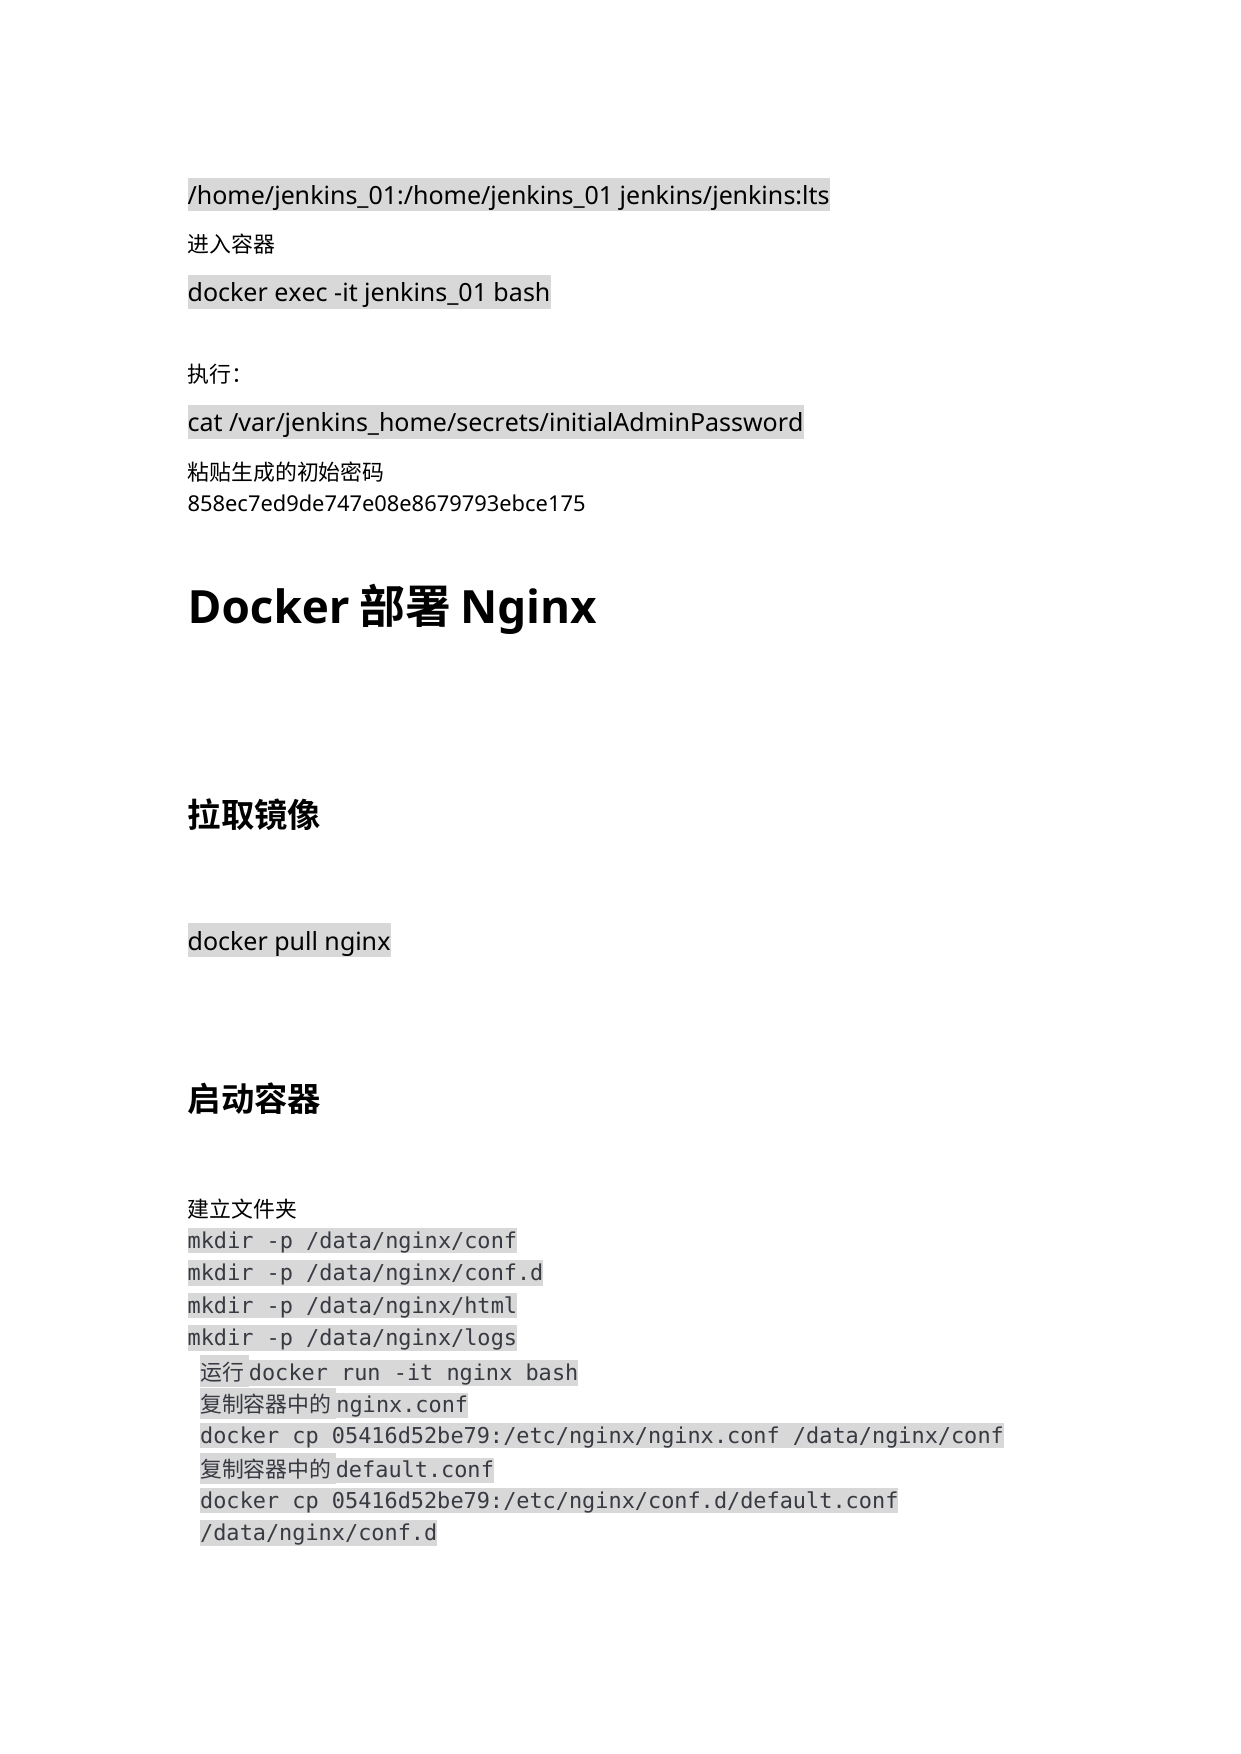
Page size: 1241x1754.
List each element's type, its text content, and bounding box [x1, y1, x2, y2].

text 建立文件夹 [187, 1192, 1053, 1224]
text 858ec7ed9de747e08e8679793ebce175 [187, 487, 1053, 519]
text docker cp 05416d52be79:/etc/nginx/conf.d/default.conf /data/nginx/conf.d [200, 1484, 1053, 1549]
text 复制容器中的 nginx.conf [200, 1387, 1053, 1419]
text mkdir -p /data/nginx/html [187, 1289, 1053, 1322]
text docker cp 05416d52be79:/etc/nginx/nginx.conf /data/nginx/conf [200, 1419, 1053, 1452]
text 运行 docker run -it nginx bash [200, 1354, 1053, 1387]
text 执行： [187, 357, 1053, 389]
subtitle Docker部署Nginx [187, 555, 1053, 652]
text mkdir -p /data/nginx/logs [187, 1322, 1053, 1354]
text 进入容器 [187, 227, 1053, 259]
text cat /var/jenkins_home/secrets/initialAdminPassword [187, 389, 1053, 454]
text 复制容器中的default.conf [200, 1452, 1053, 1484]
text docker run -d --name jenkins_01 -p 8080:8080 -v /home/jenkins_01:/home/jenkins_01 jenkins/jenkins:lts [187, 162, 1053, 227]
subtitle 启动容器 [187, 1065, 1053, 1130]
subtitle 拉取镜像 [187, 781, 1053, 846]
text mkdir -p /data/nginx/conf [187, 1224, 1053, 1257]
text 粘贴生成的初始密码 [187, 454, 1053, 487]
text docker pull nginx [187, 908, 1053, 973]
text mkdir -p /data/nginx/conf.d [187, 1257, 1053, 1289]
text docker exec -it jenkins_01 bash [187, 259, 1053, 324]
